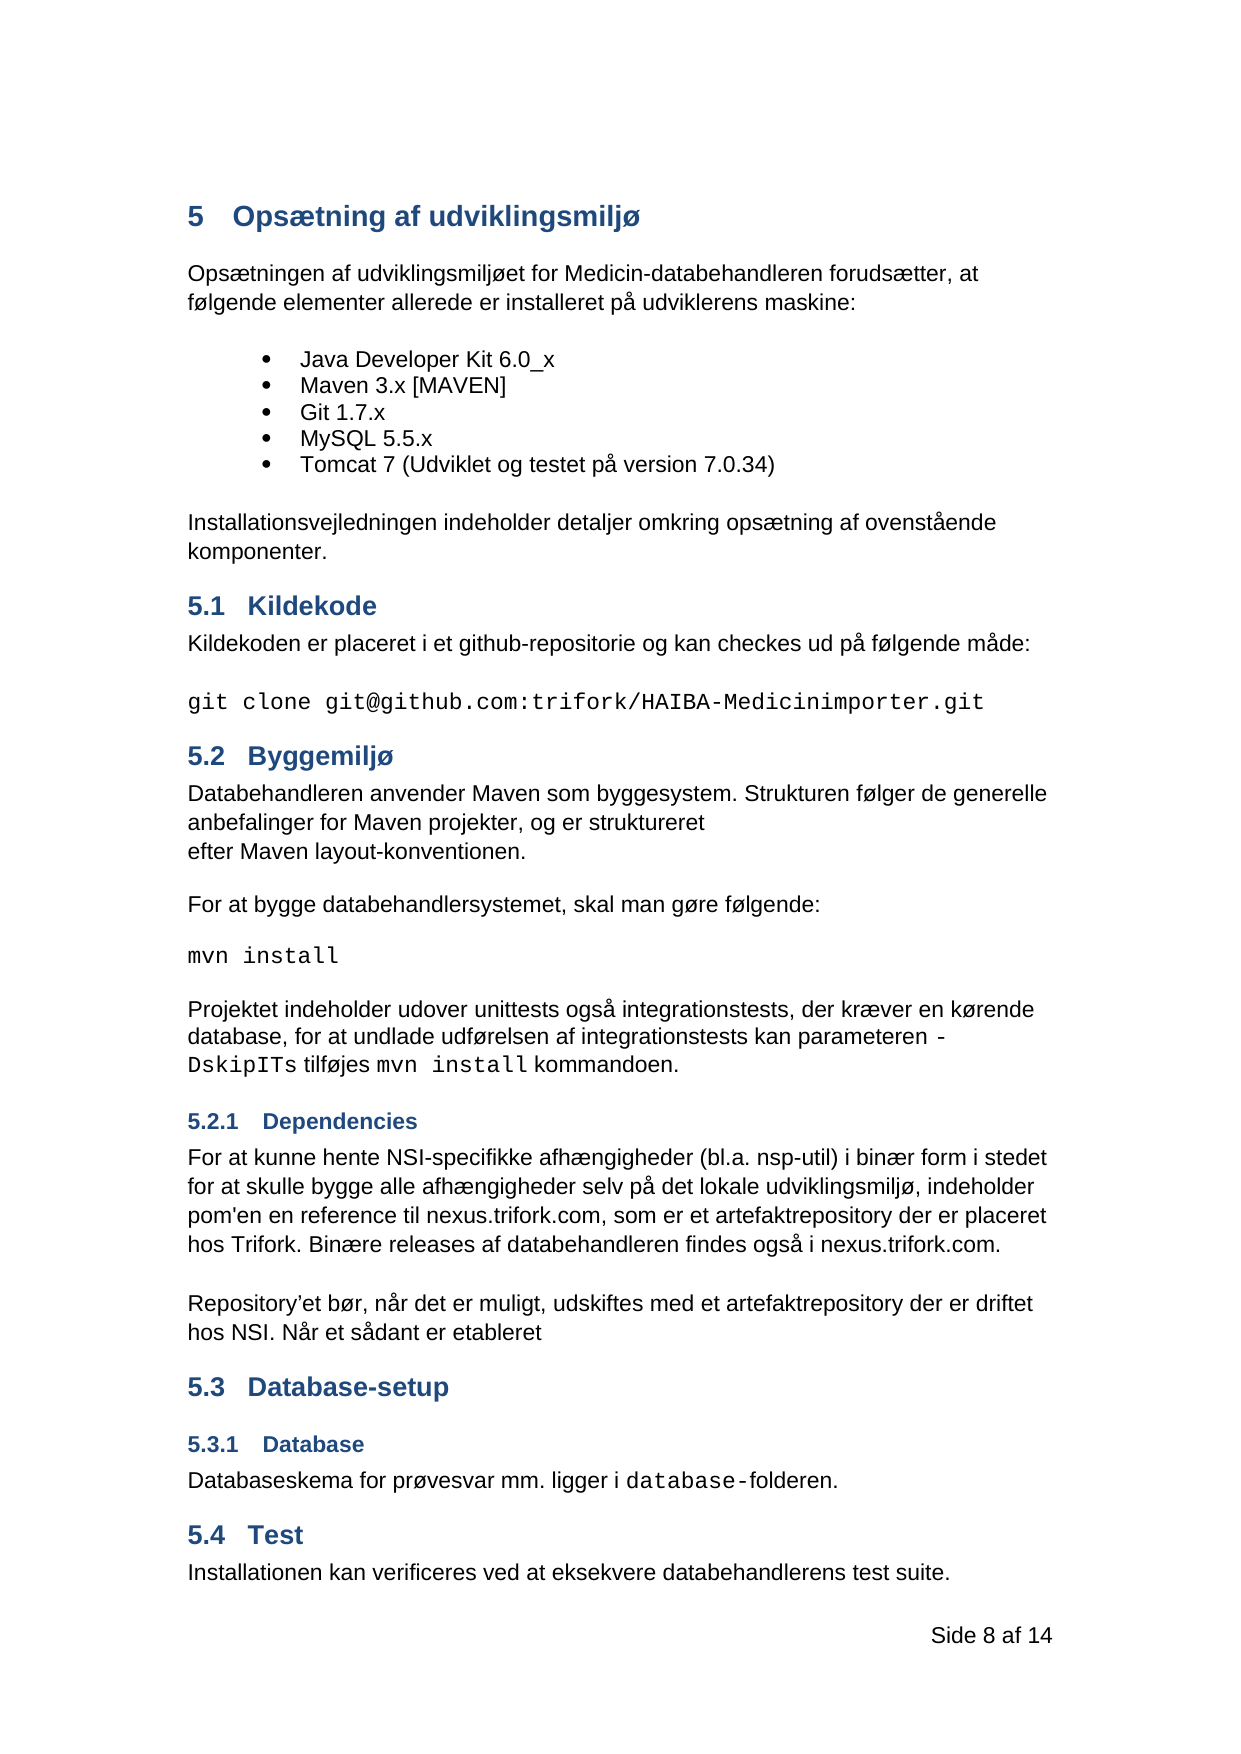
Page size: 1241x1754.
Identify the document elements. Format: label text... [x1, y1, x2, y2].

subtitle Kildekode [187, 590, 1053, 621]
text Databaseskema for prøvesvar mm. ligger i database-folderen. [187, 1465, 1053, 1494]
text mvn install [187, 944, 1053, 970]
list Maven 3.x [MAVEN] [262, 372, 1053, 398]
subtitle Test [187, 1519, 1053, 1550]
list MySQL 5.5.x [262, 425, 1053, 451]
text efter Maven layout-konventionen. [187, 836, 1053, 865]
text Installationen kan verificeres ved at eksekvere databehandlerens test suite. [187, 1557, 1053, 1586]
subtitle Database [187, 1427, 1053, 1459]
subtitle Database-setup [187, 1371, 1053, 1402]
text For at kunne hente NSI-specifikke afhængigheder (bl.a. nsp-util) i binær form i stedet for at skulle bygge alle afhængigheder selv på det lokale udviklingsmiljø, indeholder pom'en en reference til nexus.trifork.com, som er et artefaktrepository der er placeret hos Trifork. Binære releases af databehandleren findes også i nexus.trifork.com. [187, 1142, 1053, 1259]
subtitle Dependencies [187, 1104, 1053, 1136]
subtitle Opsætning af udviklingsmiljø [187, 200, 1053, 233]
list Java Developer Kit 6.0_x [262, 346, 1053, 372]
list Tomcat 7 (Udviklet og testet på version 7.0.34) [262, 451, 1053, 478]
text For at bygge databehandlersystemet, skal man gøre følgende: [187, 891, 1053, 918]
subtitle Byggemiljø [187, 740, 1053, 771]
text Installationsvejledningen indeholder detaljer omkring opsætning af ovenstående komponenter. [187, 507, 1053, 565]
text Repository’et bør, når det er muligt, udskiftes med et artefaktrepository der er driftet hos NSI. Når et sådant er etableret [187, 1288, 1053, 1346]
text git clone git@github.com:trifork/HAIBA-Medicinimporter.git [187, 686, 1053, 715]
text Kildekoden er placeret i et github-repositorie og kan checkes ud på følgende måde: [187, 628, 1053, 657]
text Opsætningen af udviklingsmiljøet for Medicin-databehandleren forudsætter, at følgende elementer allerede er installeret på udviklerens maskine: [187, 258, 1053, 317]
list Git 1.7.x [262, 398, 1053, 425]
text Projektet indeholder udover unittests også integrationstests, der kræver en kørende database, for at undlade udførelsen af integrationstests kan parameteren -DskipITs tilføjes mvn install kommandoen. [187, 996, 1053, 1079]
text Databehandleren anvender Maven som byggesystem. Strukturen følger de generelle anbefalinger for Maven projekter, og er struktureret [187, 778, 1053, 836]
